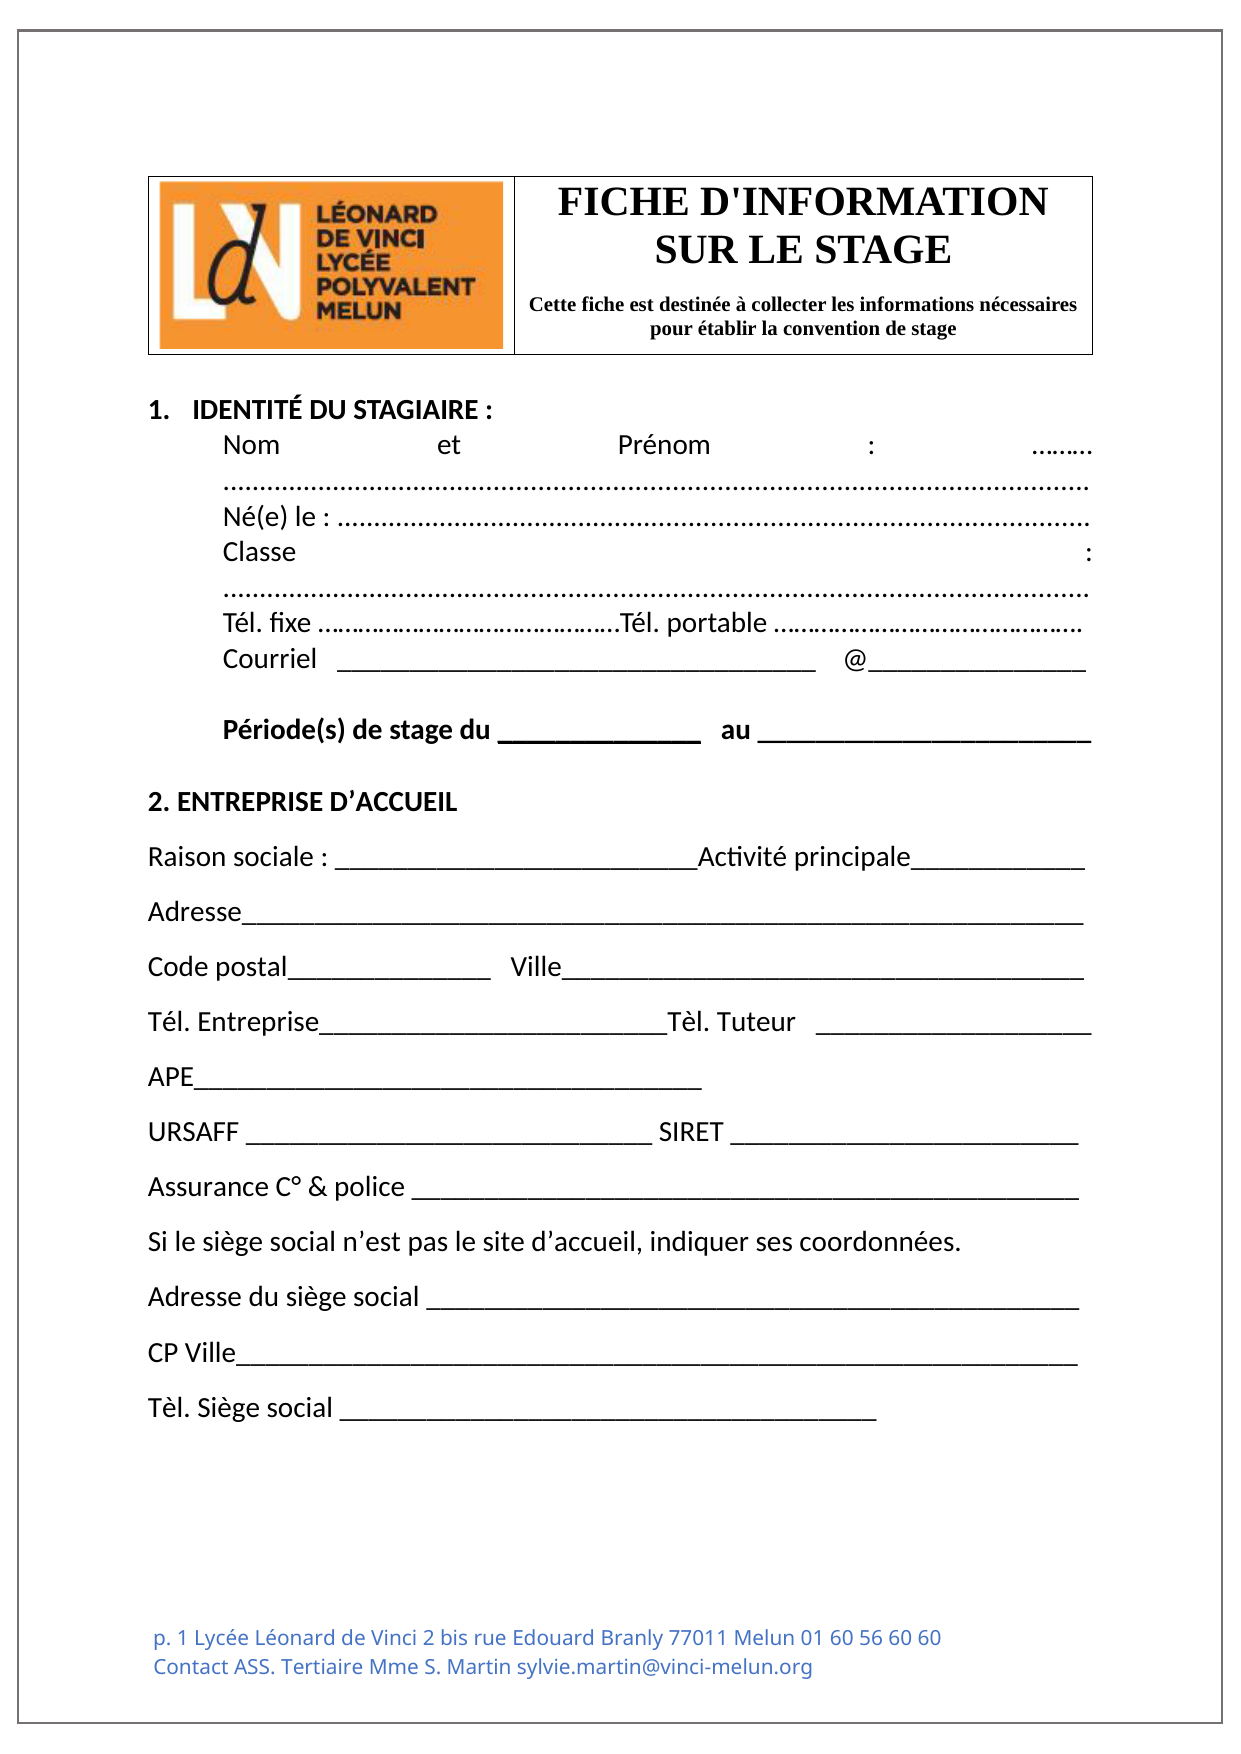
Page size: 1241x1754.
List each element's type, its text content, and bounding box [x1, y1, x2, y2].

text APE___________________________________ [148, 1058, 1093, 1094]
text Adresse__________________________________________________________ [148, 893, 1093, 928]
text Tél. fixe ………………………………………Tél. portable ………………………………………. [223, 604, 1093, 640]
text Nom et Prénom : ……… [223, 426, 1093, 498]
text CP Ville__________________________________________________________ [148, 1334, 1093, 1369]
text Raison sociale : _________________________Activité principale____________ [148, 838, 1093, 873]
picture [159, 181, 504, 349]
table_header FICHE D'INFORMATION SUR LE STAGE Cette fiche est destinée à collecter les informations nécessaires pour établir la convention de stage [515, 177, 1092, 354]
list IDENTITÉ DU STAGIAIRE : [148, 391, 1093, 426]
text Courriel _________________________________ @_______________ [223, 640, 1093, 676]
text 2. ENTREPRISE D’ACCUEIL [148, 783, 1093, 818]
text Si le siège social n’est pas le site d’accueil, indiquer ses coordonnées. [148, 1223, 1093, 1259]
text URSAFF ____________________________ SIRET ________________________ [148, 1113, 1093, 1149]
text Classe : [223, 533, 1093, 604]
text Assurance C° & police ______________________________________________ [148, 1168, 1093, 1204]
text Code postal______________ Ville____________________________________ [148, 948, 1093, 983]
text Période(s) de stage du ______________ au _______________________ [223, 711, 1093, 747]
text Tél. Entreprise________________________Tèl. Tuteur ___________________ [148, 1003, 1093, 1039]
text Tèl. Siège social _____________________________________ [148, 1389, 1093, 1424]
text Né(e) le : [223, 498, 1066, 533]
table_header [149, 177, 514, 354]
text Adresse du siège social _____________________________________________ [148, 1278, 1093, 1314]
